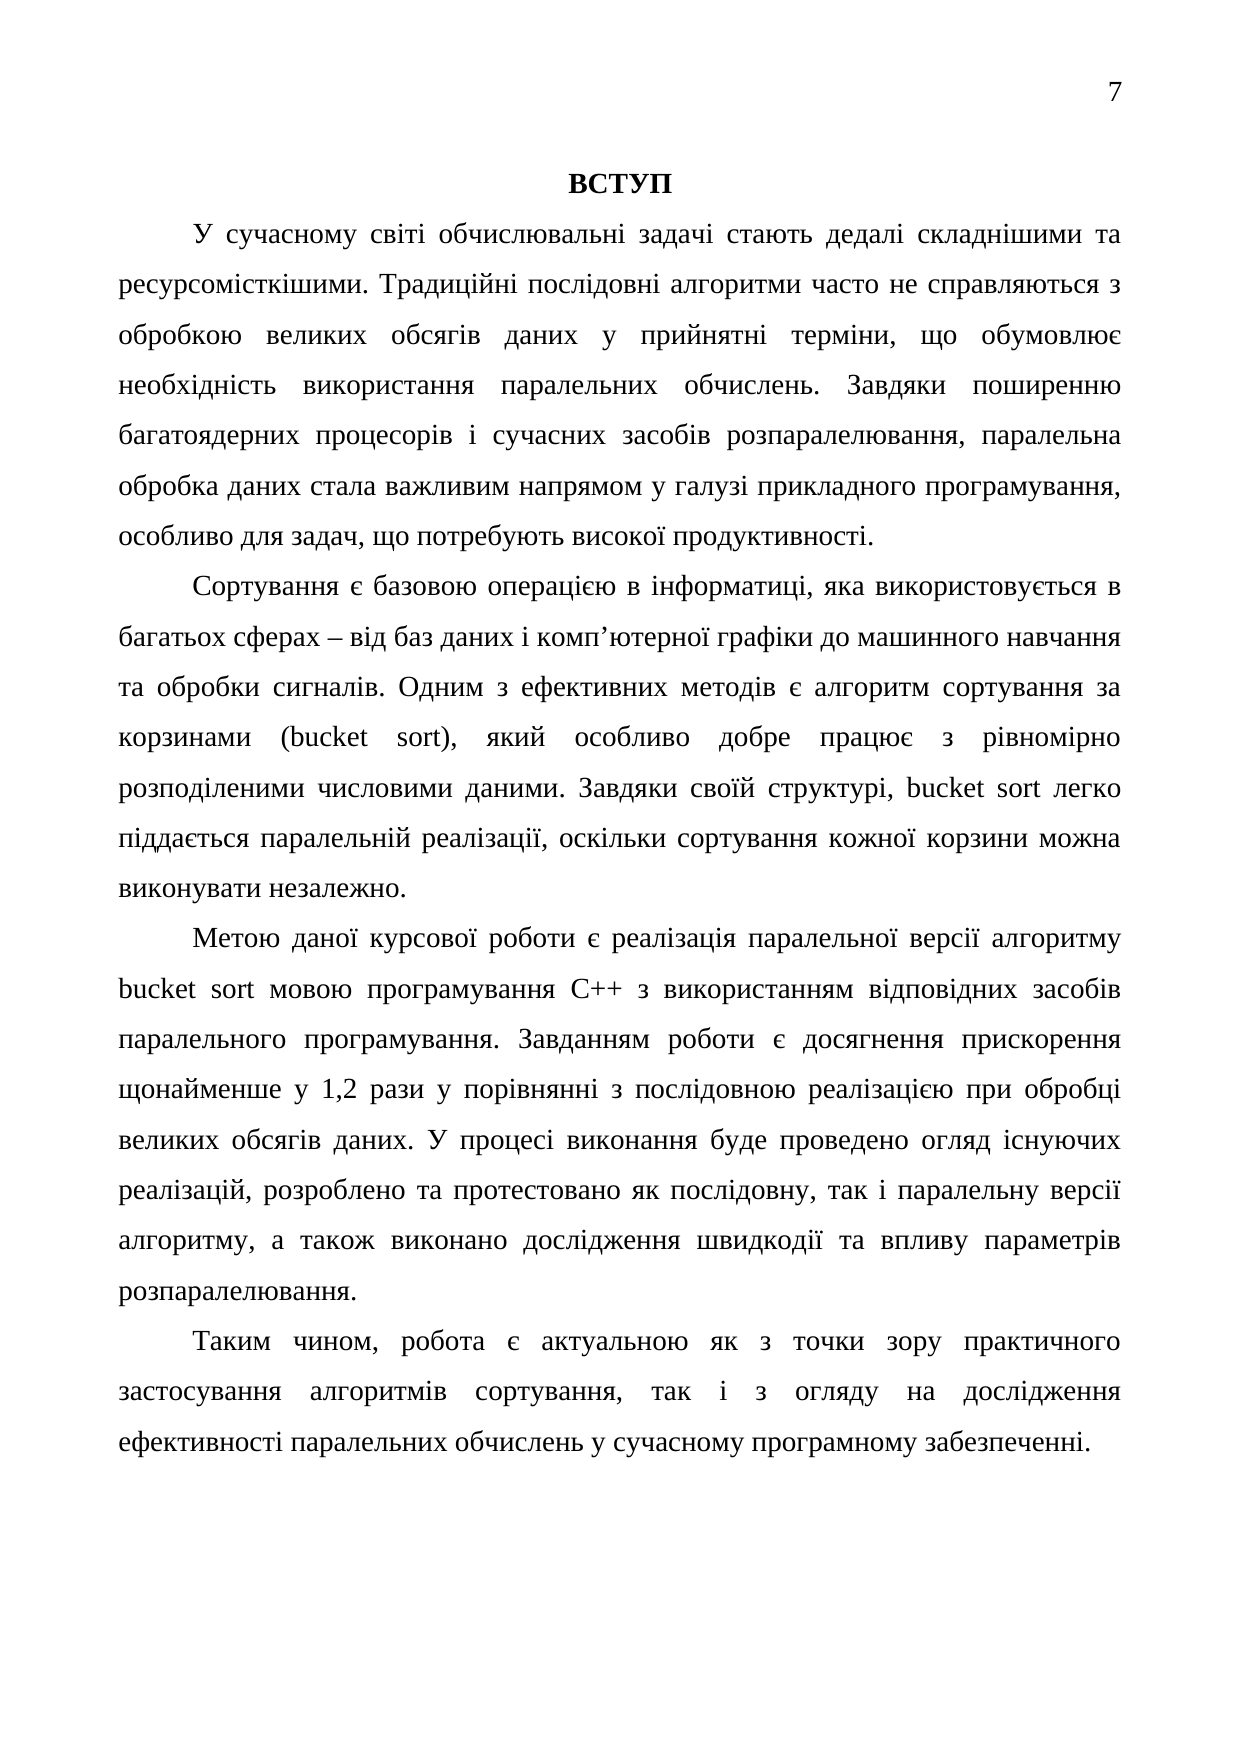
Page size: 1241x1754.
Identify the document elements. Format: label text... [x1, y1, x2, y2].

text Метою даної курсової роботи є реалізація паралельної версії алгоритму bucket sort мовою програмування C++ з використанням відповідних засобів паралельного програмування. Завданням роботи є досягнення прискорення щонайменше у 1,2 рази у порівнянні з послідовною реалізацією при обробці великих обсягів даних. У процесі виконання буде проведено огляд існуючих реалізацій, розроблено та протестовано як послідовну, так і паралельну версії алгоритму, а також виконано дослідження швидкодії та впливу параметрів розпаралелювання. [118, 921, 1122, 1306]
text Сортування є базовою операцією в інформатиці, яка використовується в багатьох сферах – від баз даних і комп’ютерної графіки до машинного навчання та обробки сигналів. Одним з ефективних методів є алгоритм сортування за корзинами (bucket sort), який особливо добре працює з рівномірно розподіленими числовими даними. Завдяки своїй структурі, bucket sort легко піддається паралельній реалізації, оскільки сортування кожної корзини можна виконувати незалежно. [118, 568, 1122, 904]
text Таким чином, робота є актуальною як з точки зору практичного застосування алгоритмів сортування, так і з огляду на дослідження ефективності паралельних обчислень у сучасному програмному забезпеченні. [118, 1323, 1122, 1457]
text У сучасному світі обчислювальні задачі стають дедалі складнішими та ресурсомісткішими. Традиційні послідовні алгоритми часто не справляються з обробкою великих обсягів даних у прийнятні терміни, що обумовлює необхідність використання паралельних обчислень. Завдяки поширенню багатоядерних процесорів і сучасних засобів розпаралелювання, паралельна обробка даних стала важливим напрямом у галузі прикладного програмування, особливо для задач, що потребують високої продуктивності. [118, 216, 1122, 552]
subtitle ВСТУП [118, 166, 1122, 199]
